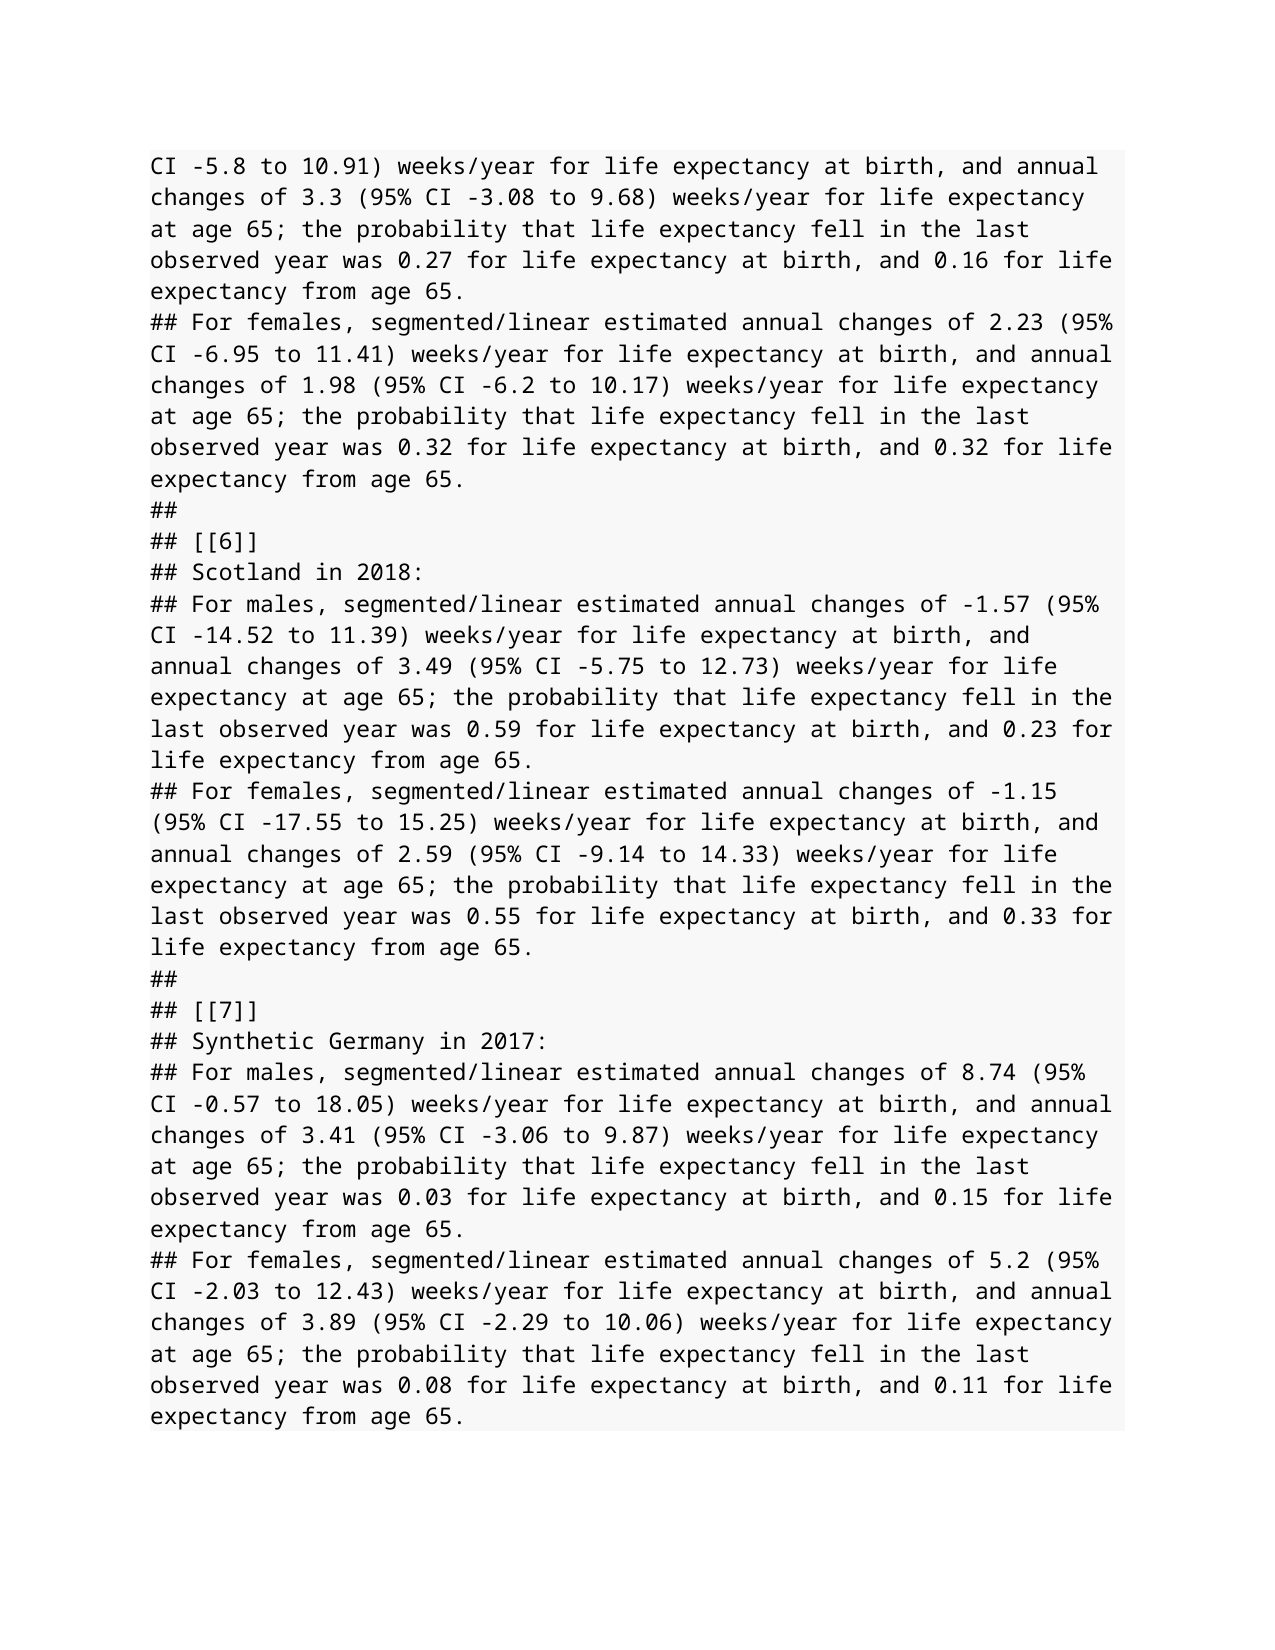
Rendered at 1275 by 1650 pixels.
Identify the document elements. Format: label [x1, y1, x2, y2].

text [150, 150, 1125, 1431]
